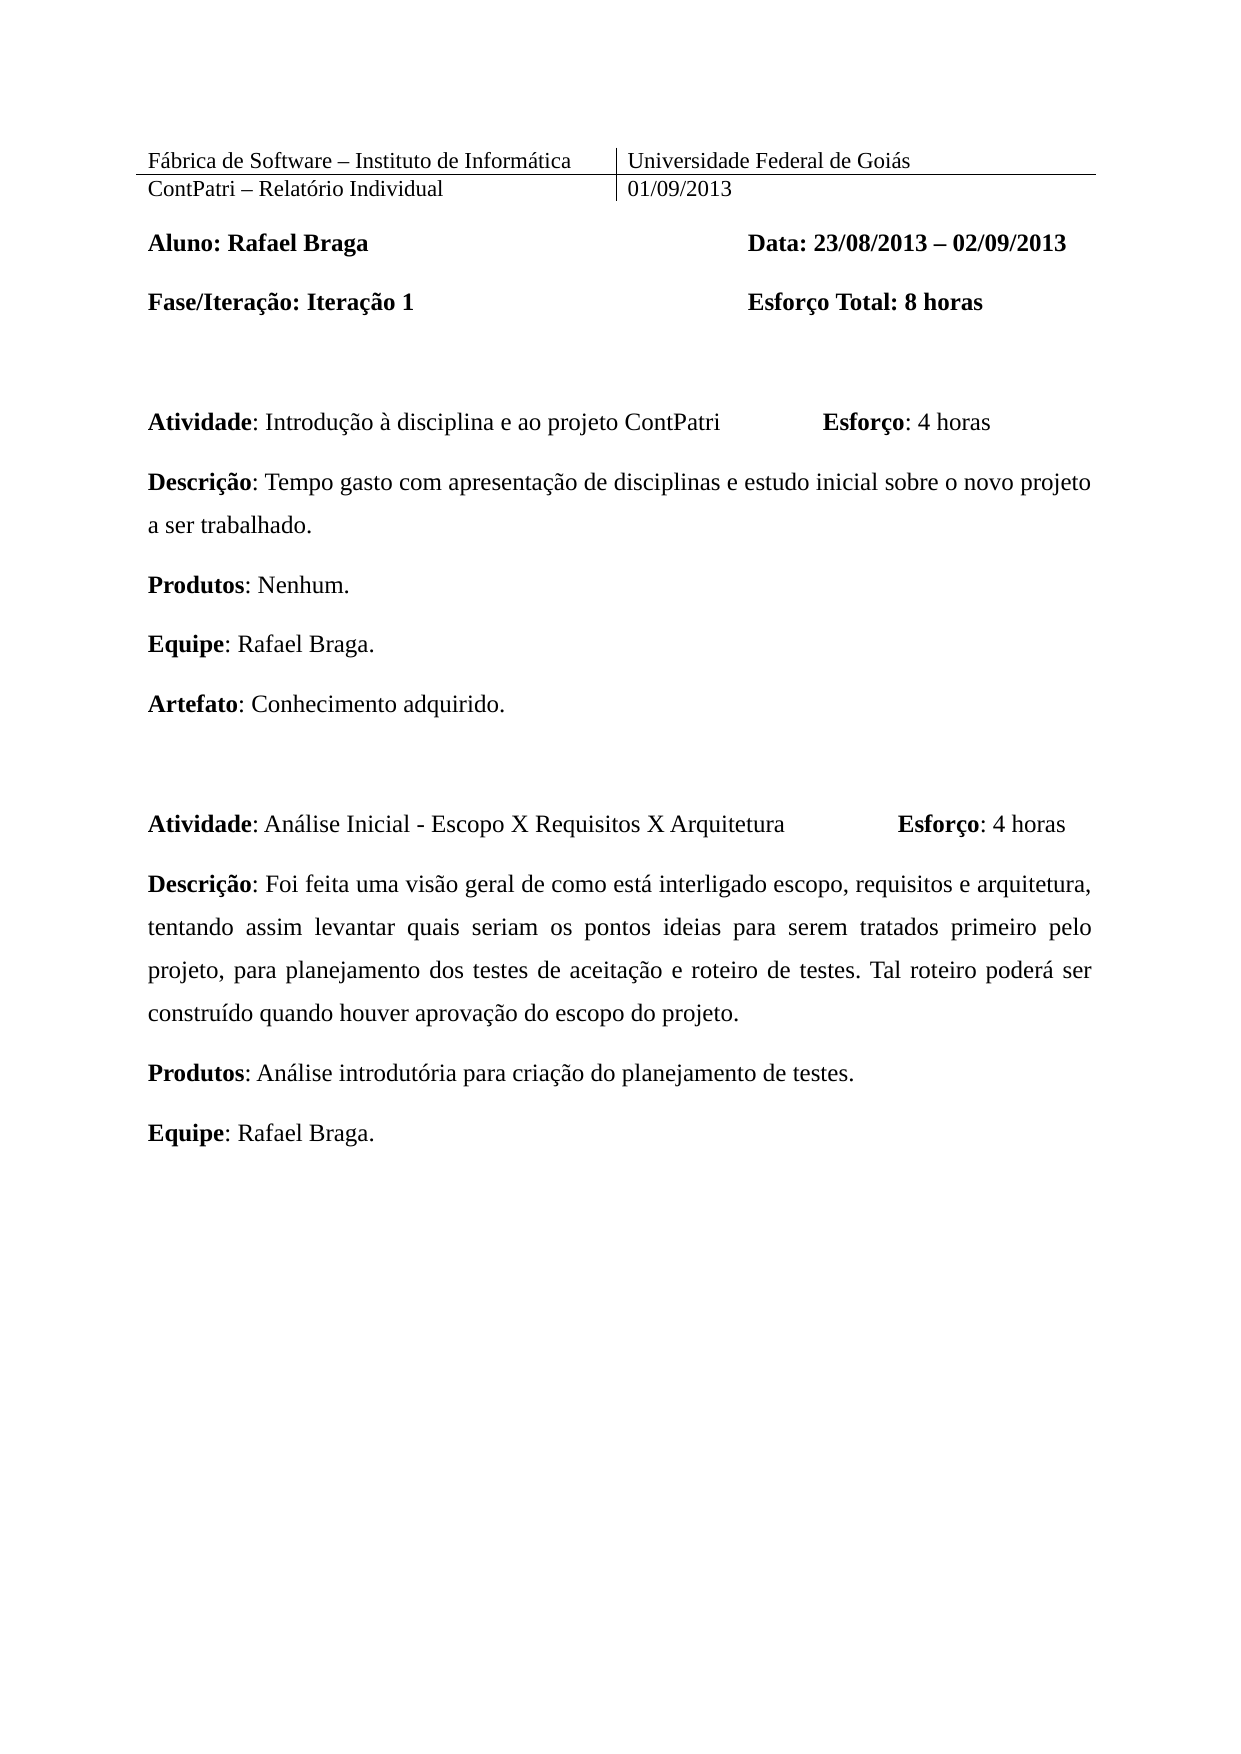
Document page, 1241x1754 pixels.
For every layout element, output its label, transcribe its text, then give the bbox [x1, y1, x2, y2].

text Atividade: Análise Inicial - Escopo X Requisitos X Arquitetura Esforço: 4 horas [148, 809, 1093, 838]
text Artefato: Conhecimento adquirido. [148, 689, 1093, 718]
text Equipe: Rafael Braga. [148, 1118, 1093, 1146]
text Descrição: Tempo gasto com apresentação de disciplinas e estudo inicial sobre o novo projeto a ser trabalhado. [148, 467, 1093, 539]
text Fase/Iteração: Iteração 1 Esforço Total: 8 horas [148, 287, 1093, 316]
text Equipe: Rafael Braga. [148, 629, 1093, 658]
text Descrição: Foi feita uma visão geral de como está interligado escopo, requisitos e arquitetura, tentando assim levantar quais seriam os pontos ideias para serem tratados primeiro pelo projeto, para planejamento dos testes de aceitação e roteiro de testes. Tal roteiro poderá ser construído quando houver aprovação do escopo do projeto. [148, 869, 1093, 1027]
text Atividade: Introdução à disciplina e ao projeto ContPatri Esforço: 4 horas [148, 407, 1093, 436]
text Produtos: Análise introdutória para criação do planejamento de testes. [148, 1058, 1093, 1087]
text Produtos: Nenhum. [148, 570, 1093, 598]
text Aluno: Rafael Braga Data: 23/08/2013 – 02/09/2013 [148, 228, 1093, 256]
